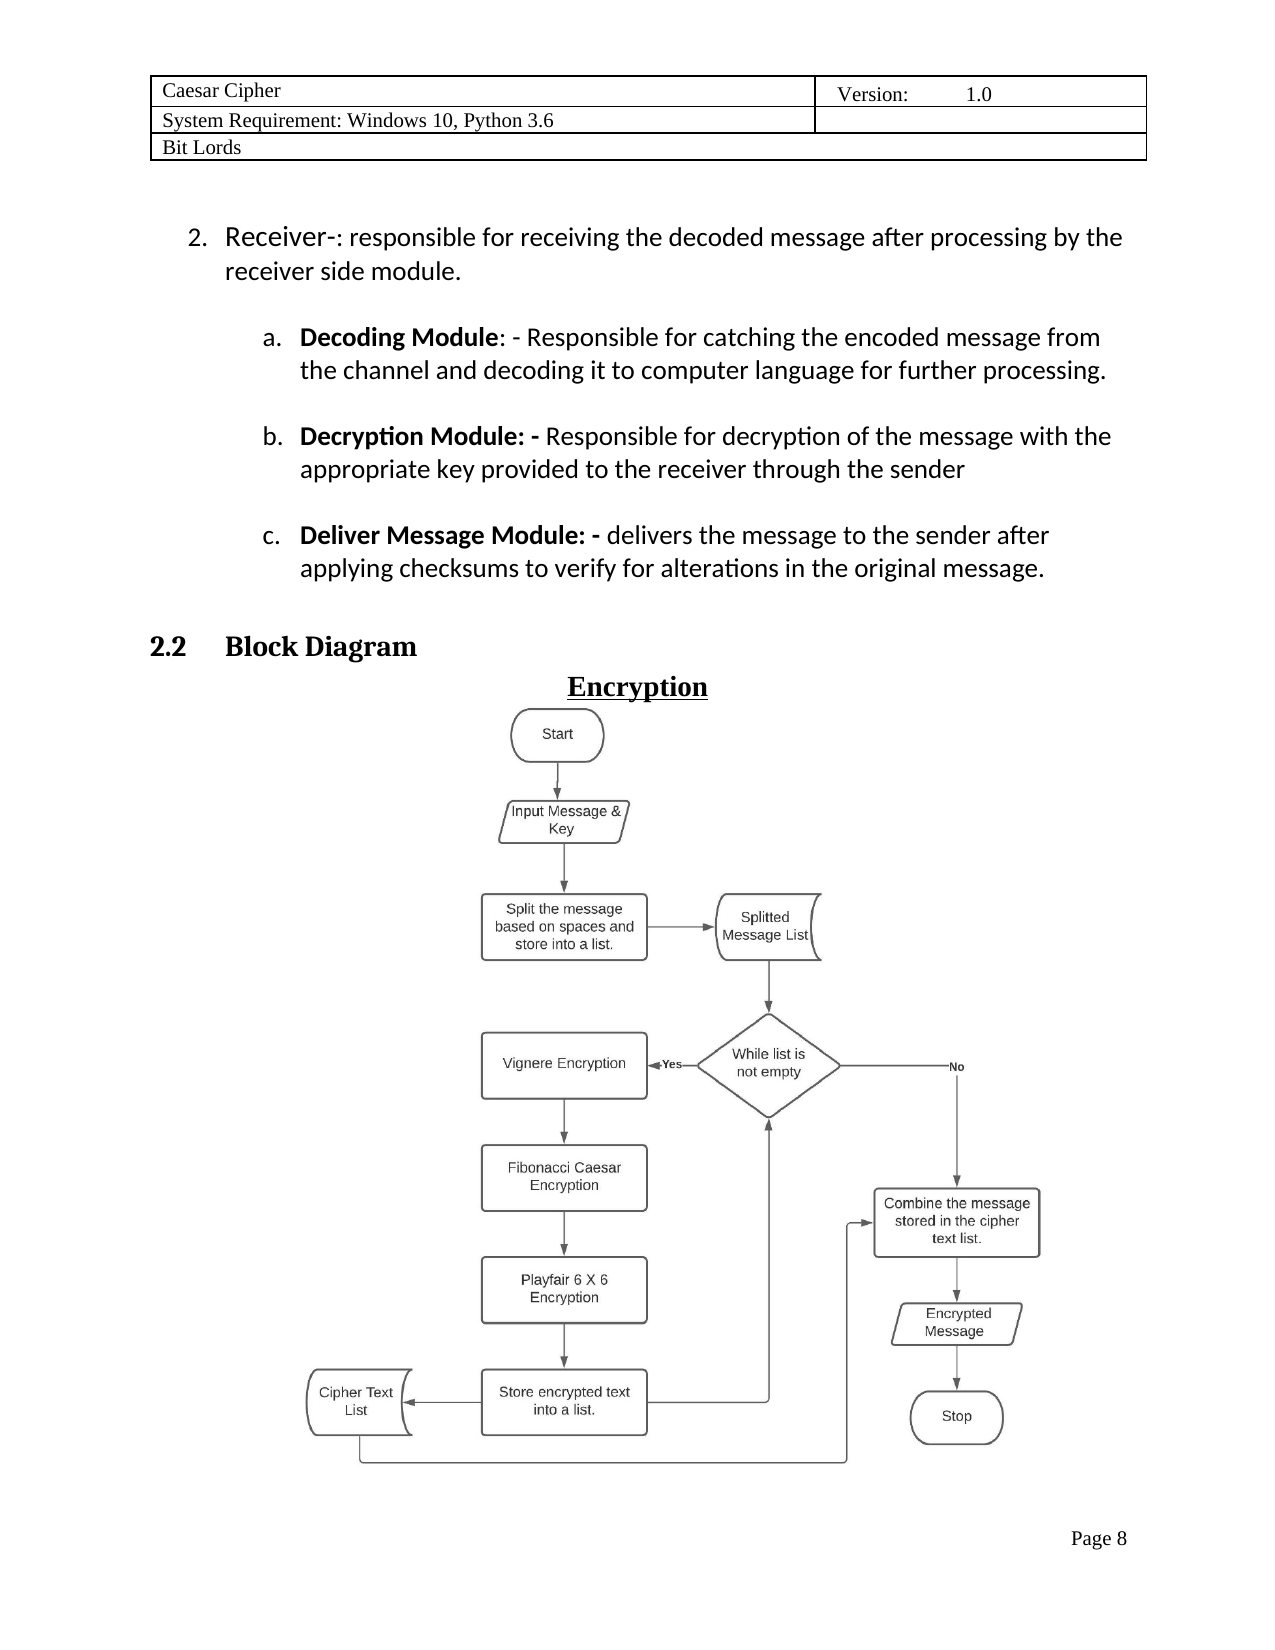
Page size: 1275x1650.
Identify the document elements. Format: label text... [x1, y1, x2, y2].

list Receiver-: responsible for receiving the decoded message after processing by the receiver side module. [187, 218, 1125, 287]
subtitle Block Diagram [150, 630, 1125, 663]
list Decoding Module: - Responsible for catching the encoded message from the channel and decoding it to computer language for further processing. [262, 320, 1125, 386]
text Encryption [150, 669, 1125, 703]
picture [220, 703, 1055, 1474]
list Deliver Message Module: - delivers the message to the sender after applying checksums to verify for alterations in the original message. [262, 518, 1125, 584]
list Decryption Module: - Responsible for decryption of the message with the appropriate key provided to the receiver through the sender [262, 419, 1125, 485]
